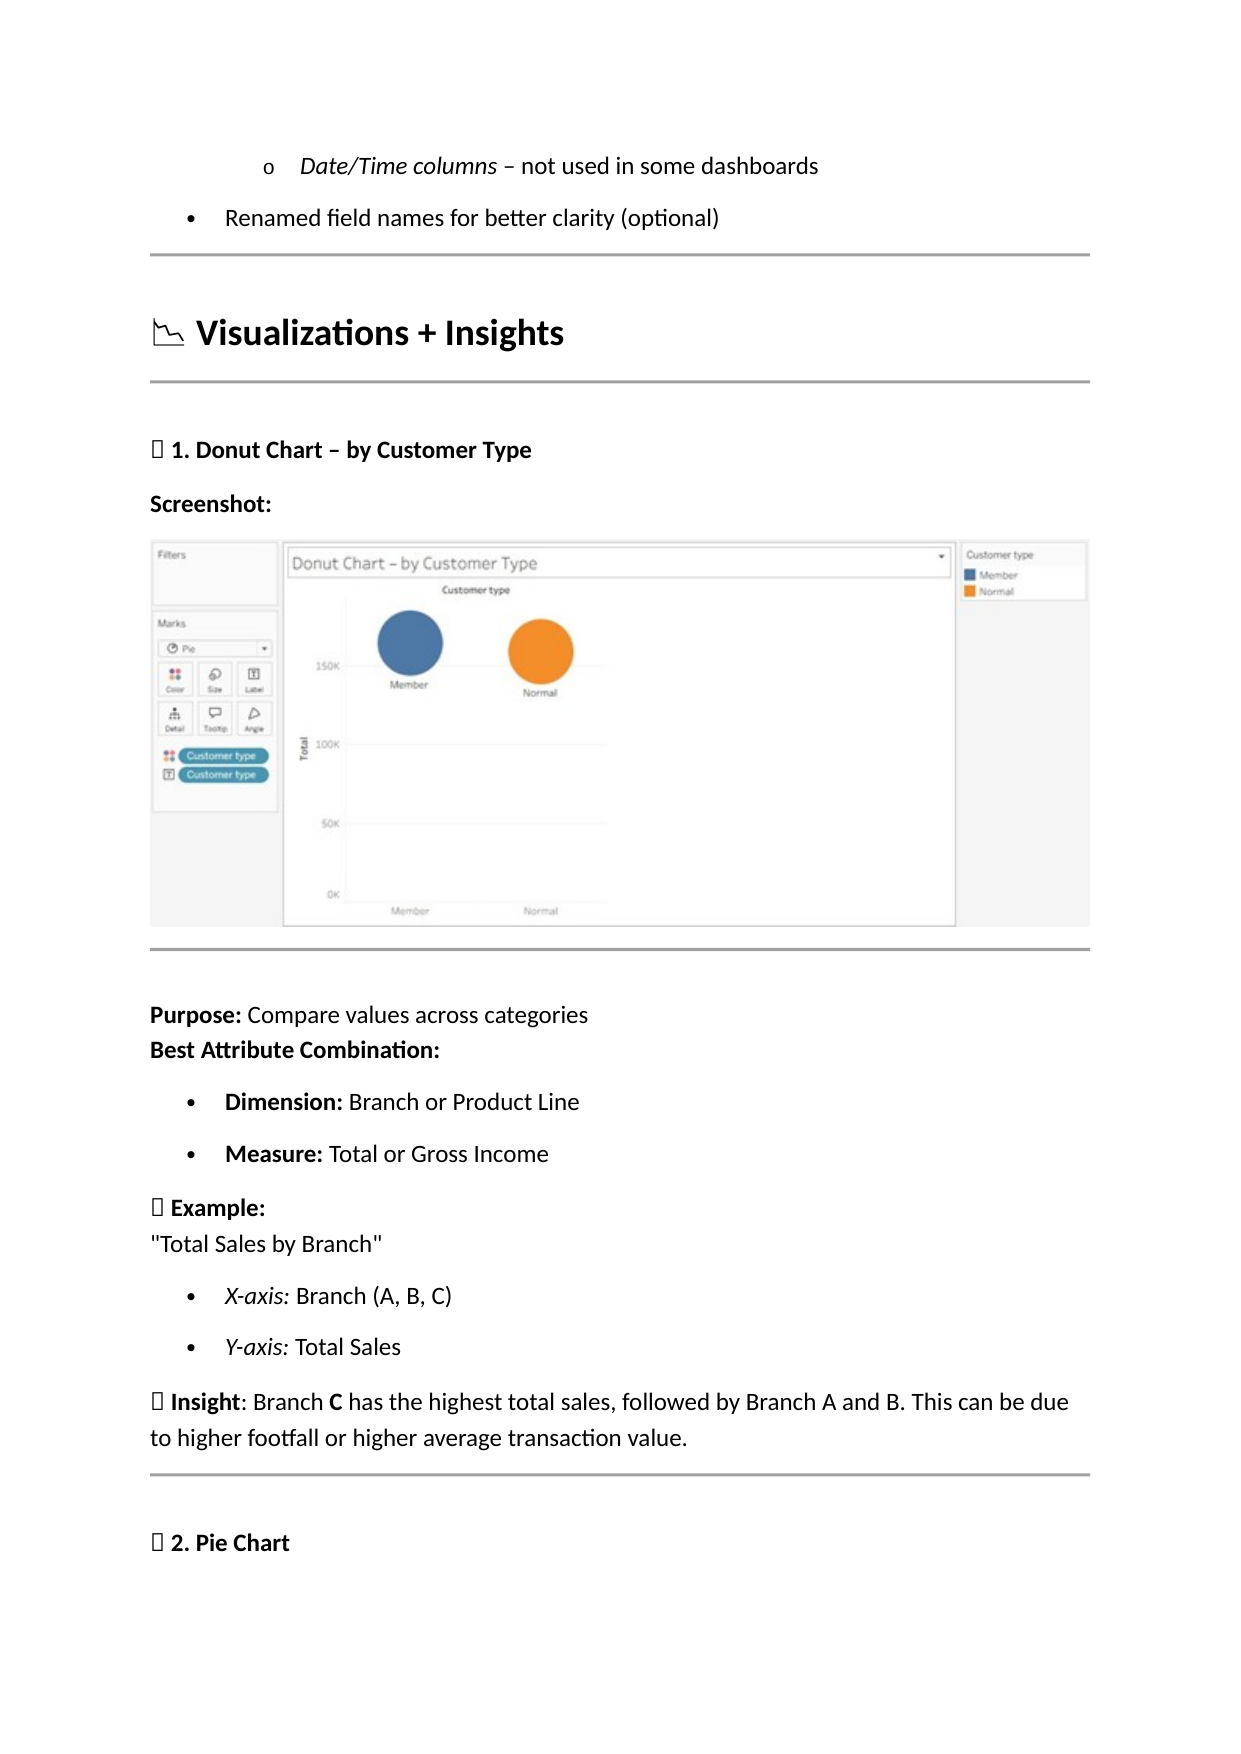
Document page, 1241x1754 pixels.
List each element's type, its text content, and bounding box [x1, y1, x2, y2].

text Purpose: Compare values across categories Best Attribute Combination: [150, 999, 1090, 1065]
list Dimension: Branch or Product Line [187, 1086, 1090, 1117]
text 📉 Visualizations + Insights [150, 305, 1090, 356]
picture [150, 539, 1091, 927]
list Y-axis: Total Sales [187, 1331, 1090, 1362]
list Renamed field names for better clarity (optional) [187, 202, 1090, 232]
text 💡 Insight: Branch C has the highest total sales, followed by Branch A and B. This can be due to higher footfall or higher average transaction value. [150, 1383, 1090, 1452]
text ✅ 2. Pie Chart [150, 1525, 1090, 1559]
text 📌 Example: "Total Sales by Branch" [150, 1189, 1090, 1259]
text Screenshot: [150, 488, 1090, 518]
list X-axis: Branch (A, B, C) [187, 1280, 1090, 1310]
list Measure: Total or Gross Income [187, 1138, 1090, 1168]
text 🔷 1. Donut Chart – by Customer Type [150, 432, 1090, 466]
list Date/Time columns – not used in some dashboards [262, 150, 1090, 181]
